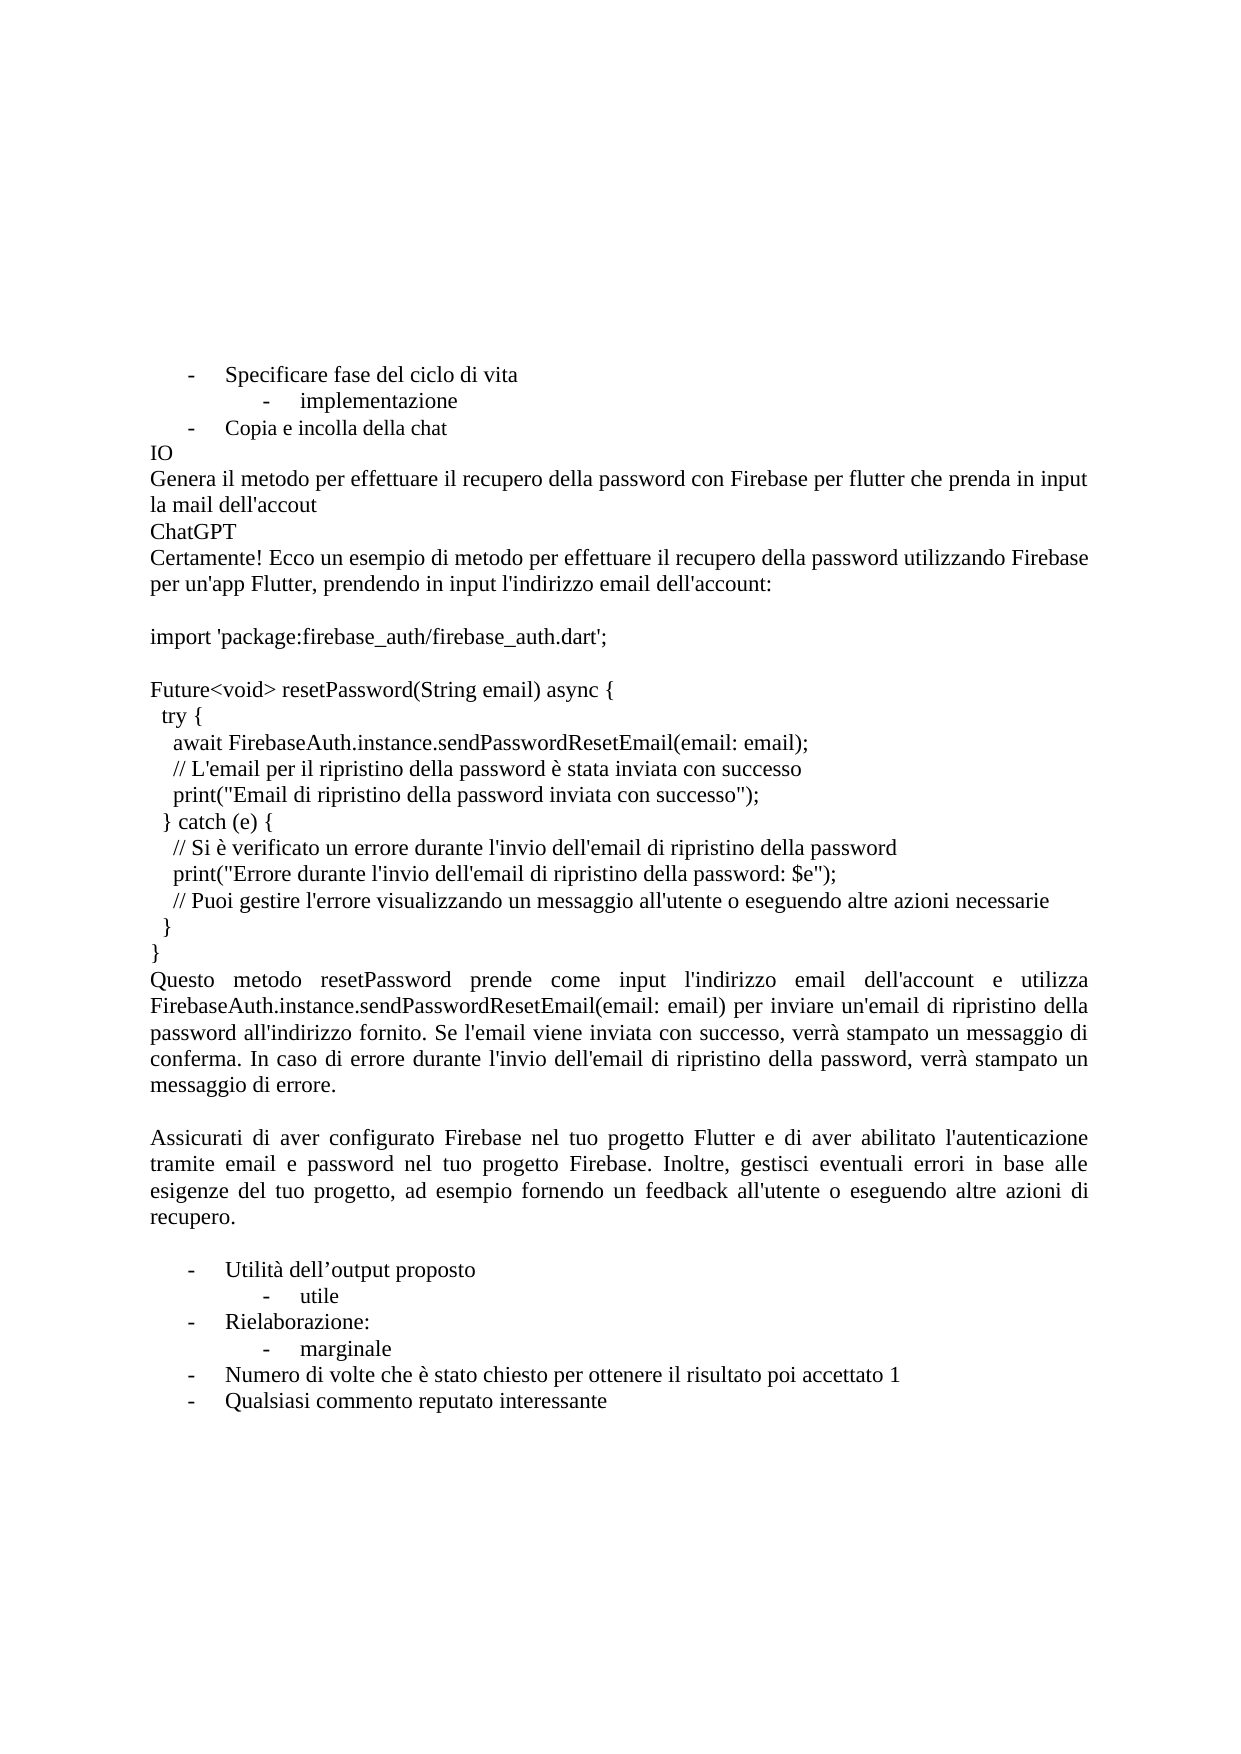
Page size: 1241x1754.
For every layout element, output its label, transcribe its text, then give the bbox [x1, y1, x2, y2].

list utile [262, 1282, 1090, 1308]
text Assicurati di aver configurato Firebase nel tuo progetto Flutter e di aver abilitato l'autenticazione tramite email e password nel tuo progetto Firebase. Inoltre, gestisci eventuali errori in base alle esigenze del tuo progetto, ad esempio fornendo un feedback all'utente o eseguendo altre azioni di recupero. [150, 1124, 1090, 1229]
list Numero di volte che è stato chiesto per ottenere il risultato poi accettato 1 [187, 1361, 1090, 1387]
text try { [150, 702, 1090, 729]
text print("Email di ripristino della password inviata con successo"); [150, 781, 1090, 808]
text } [150, 939, 1090, 966]
text Questo metodo resetPassword prende come input l'indirizzo email dell'account e utilizza FirebaseAuth.instance.sendPasswordResetEmail(email: email) per inviare un'email di ripristino della password all'indirizzo fornito. Se l'email viene inviata con successo, verrà stampato un messaggio di conferma. In caso di errore durante l'invio dell'email di ripristino della password, verrà stampato un messaggio di errore. [150, 966, 1090, 1098]
text } [150, 913, 1090, 939]
text // L'email per il ripristino della password è stata inviata con successo [150, 755, 1090, 781]
text Genera il metodo per effettuare il recupero della password con Firebase per flutter che prenda in input la mail dell'accout [150, 465, 1090, 518]
text Certamente! Ecco un esempio di metodo per effettuare il recupero della password utilizzando Firebase per un'app Flutter, prendendo in input l'indirizzo email dell'account: [150, 544, 1090, 597]
list Qualsiasi commento reputato interessante [187, 1387, 1090, 1414]
text await FirebaseAuth.instance.sendPasswordResetEmail(email: email); [150, 729, 1090, 755]
text // Si è verificato un errore durante l'invio dell'email di ripristino della password [150, 834, 1090, 860]
list marginale [262, 1335, 1090, 1361]
list Rielaborazione: [187, 1308, 1090, 1335]
list Copia e incolla della chat [187, 413, 1090, 440]
text Future<void> resetPassword(String email) async { [150, 676, 1090, 702]
text } catch (e) { [150, 808, 1090, 834]
text import 'package:firebase_auth/firebase_auth.dart'; [150, 623, 1090, 649]
list Specificare fase del ciclo di vita [187, 361, 1090, 387]
text ChatGPT [150, 518, 1090, 544]
list Utilità dell’output proposto [187, 1256, 1090, 1282]
text // Puoi gestire l'errore visualizzando un messaggio all'utente o eseguendo altre azioni necessarie [150, 887, 1090, 913]
text print("Errore durante l'invio dell'email di ripristino della password: $e"); [150, 860, 1090, 887]
text IO [150, 440, 1090, 465]
list implementazione [262, 387, 1090, 413]
